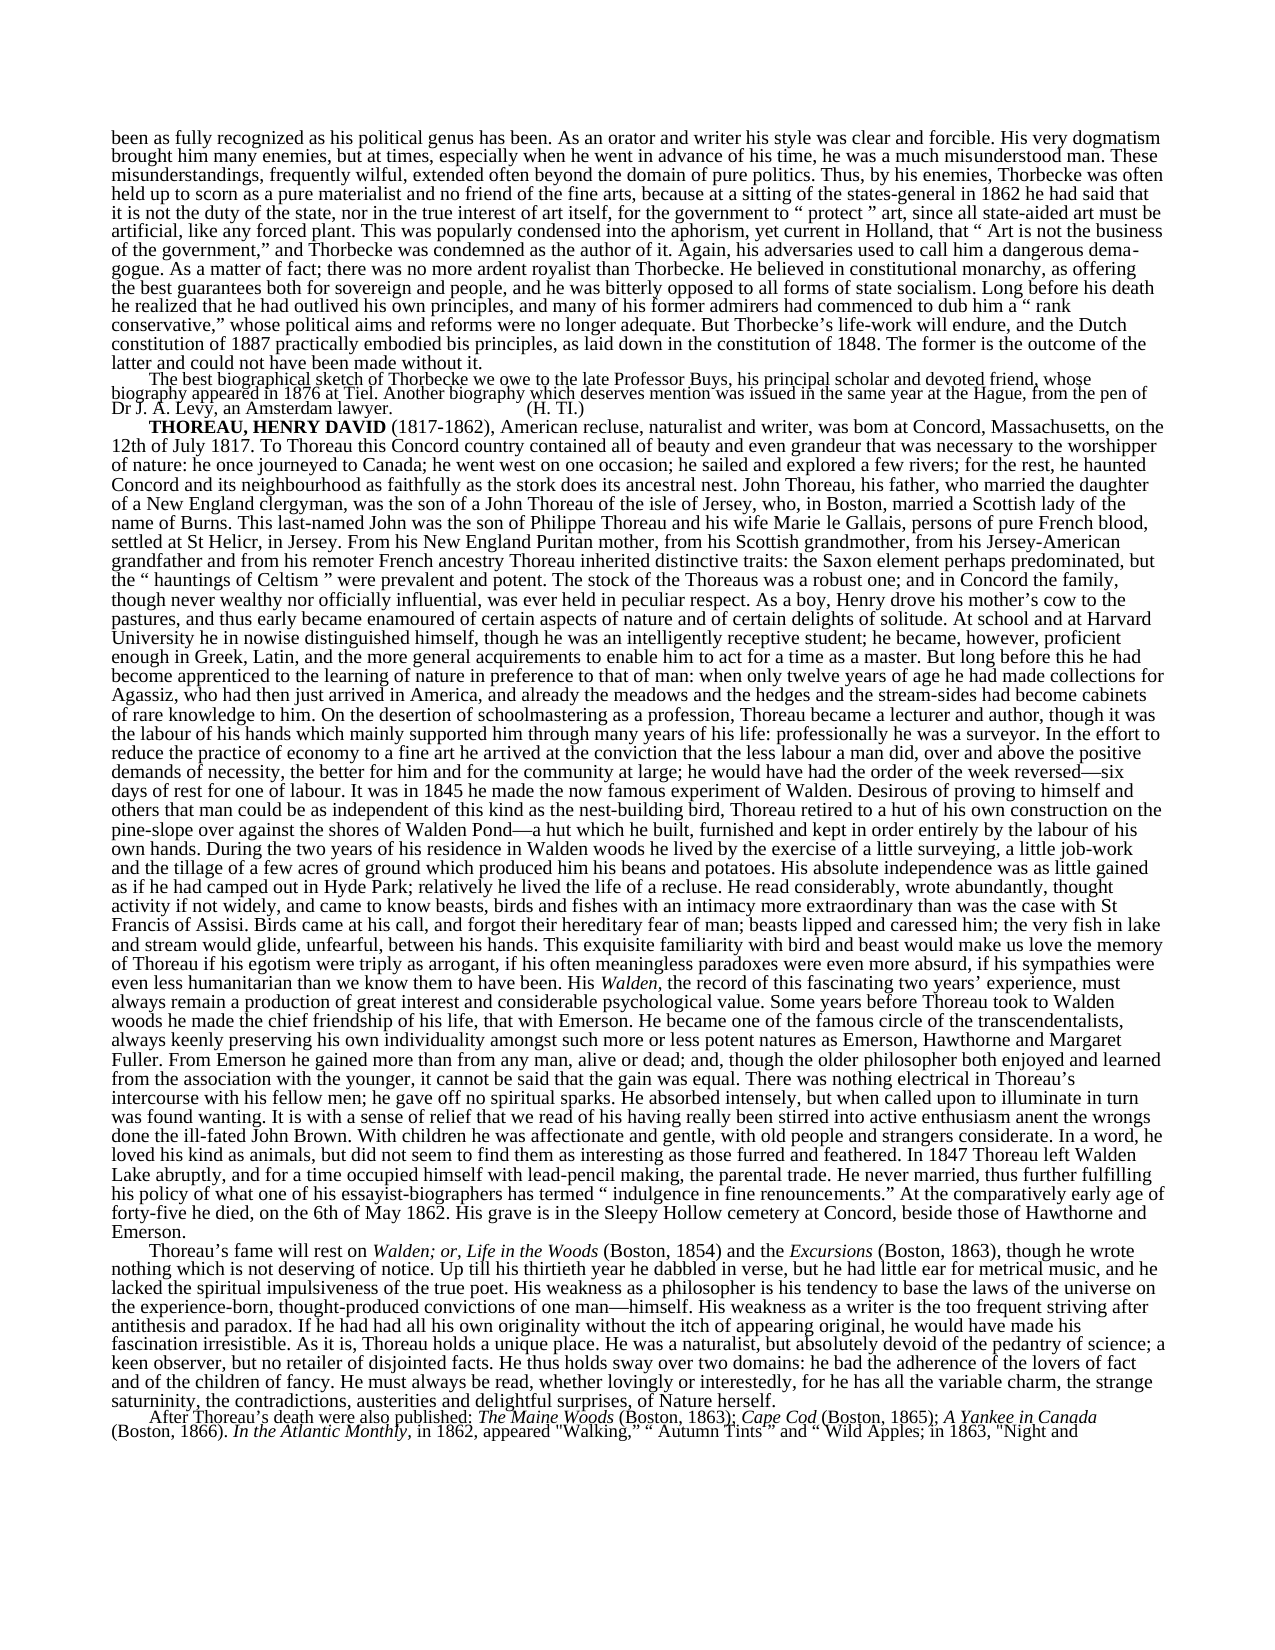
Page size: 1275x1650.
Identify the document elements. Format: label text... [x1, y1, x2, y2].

text The best biographical sketch of Thorbecke we owe to the late Professor Buys, his principal scholar and devoted friend, whose biography appeared in 1876 at Tiel. Another biography which deserves mention was issued in the same year at the Hague, from the pen of Dr J. A. Levy, an Amsterdam lawyer. (H. TI.) [111, 373, 1166, 419]
text After Thoreau’s death were also published: The Maine Woods (Boston, 1863); Cape Cod (Boston, 1865); A Yankee in Canada (Boston, 1866). In the Atlantic Monthly, in 1862, appeared "Walking,” “ Autumn Tints ” and “ Wild Apples; in 1863, "Night and [111, 1411, 1166, 1442]
text THOREAU, HENRY DAVID (1817-1862), American recluse, naturalist and writer, was bom at Concord, Massachusetts, on the 12th of July 1817. To Thoreau this Concord country contained all of beauty and even grandeur that was necessary to the worshipper of nature: he once journeyed to Canada; he went west on one occasion; he sailed and explored a few rivers; for the rest, he haunted Concord and its neighbourhood as faithfully as the stork does its ancestral nest. John Thoreau, his father, who married the daughter of a New England clergyman, was the son of a John Thoreau of the isle of Jersey, who, in Boston, married a Scottish lady of the name of Burns. This last-named John was the son of Philippe Thoreau and his wife Marie le Gallais, persons of pure French blood, settled at St Helicr, in Jersey. From his New England Puritan mother, from his Scottish grandmother, from his Jersey-American grandfather and from his remoter French ancestry Thoreau inherited distinctive traits: the Saxon element perhaps predominated, but the “ hauntings of Celtism ” were prevalent and potent. The stock of the Thoreaus was a robust one; and in Concord the family, though never wealthy nor officially influential, was ever held in peculiar respect. As a boy, Henry drove his mother’s cow to the pastures, and thus early became enamoured of certain aspects of nature and of certain delights of solitude. At school and at Harvard University he in nowise distinguished himself, though he was an intelligently receptive student; he became, however, proficient enough in Greek, Latin, and the more general acquirements to enable him to act for a time as a master. But long before this he had become apprenticed to the learning of nature in preference to that of man: when only twelve years of age he had made collections for Agassiz, who had then just arrived in America, and already the meadows and the hedges and the stream-sides had become cabinets of rare knowledge to him. On the desertion of schoolmastering as a profession, Thoreau became a lecturer and author, though it was the labour of his hands which mainly supported him through many years of his life: professionally he was a surveyor. In the effort to reduce the practice of economy to a fine art he arτived at the conviction that the less labour a man did, over and above the positive demands of necessity, the better for him and for the community at large; he would have had the order of the week reversed—six days of rest for one of labour. It was in 1845 he made the now famous experiment of Walden. Desirous of proving to himself and others that man could be as independent of this kind as the nest-building bird, Thoreau retired to a hut of his own construction on the pine-slope over against the shores of Walden Pond—a hut which he built, furnished and kept in order entirely by the labour of his own hands. During the two years of his residence in Walden woods he lived by the exercise of a little surveying, a little job-work and the tillage of a few acres of ground which produced him his beans and potatoes. His absolute independence was as little gained as if he had camped out in Hyde Park; relatively he lived the life of a recluse. He read considerably, wrote abundantly, thought activity if not widely, and came to know beasts, birds and fishes with an intimacy more extraordinary than was the case with St Francis of Assisi. Birds came at his call, and forgot their hereditary fear of man; beasts lipped and caressed him; the very fish in lake and stream would glide, unfearful, between his hands. This exquisite familiarity with bird and beast would make us love the memory of Thoreau if his egotism were triply as arrogant, if his often meaningless paradoxes were even more absurd, if his sympathies were even less humanitarian than we know them to have been. His Walden, the record of this fascinating two years’ experience, must always remain a production of great interest and considerable psychological value. Some years before Thoreau took to Walden woods he made the chief friendship of his life, that with Emerson. He became one of the famous circle of the transcendentalists, always keenly preserving his own individuality amongst such more or less potent natures as Emerson, Hawthorne and Margaret Fuller. From Emerson he gained more than from any man, alive or dead; and, though the older philosopher both enjoyed and learned from the association with the younger, it cannot be said that the gain was equal. There was nothing electrical in Thoreau’s intercourse with his fellow men; he gave off no spiritual sparks. He absorbed intensely, but when called upon to illuminate in turn was found wanting. It is with a sense of relief that we read of his having really been stirred into active enthusiasm anent the wrongs done the ill-fated John Brown. With children he was affectionate and gentle, with old people and strangers considerate. In a word, he loved his kind as animals, but did not seem to find them as interesting as those furred and feathered. In 1847 Thoreau left Walden Lake abruptly, and for a time occupied himself with lead-pencil making, the parental trade. He never married, thus further fulfilling his policy of what one of his essayist-biographers has termed “ indulgence in fine renouncements.” At the comparatively early age of forty-five he died, on the 6th of May 1862. His grave is in the Sleepy Hollow cemetery at Concord, beside those of Hawthorne and Emerson. [111, 419, 1166, 1243]
text Thoreau’s fame will rest on Walden; or, Life in the Woods (Boston, 1854) and the Excursions (Boston, 1863), though he wrote nothing which is not deserving of notice. Up till his thirtieth year he dabbled in verse, but he had little ear for metrical music, and he lacked the spiritual impulsiveness of the true poet. His weakness as a philosopher is his tendency to base the laws of the universe on the experience-born, thought-produced convictions of one man—himself. His weakness as a writer is the too frequent striving after antithesis and paradox. If he had had all his own originality without the itch of appearing original, he would have made his fascination irresistible. As it is, Thoreau holds a unique place. He was a naturalist, but absolutely devoid of the pedantry of science; a keen observer, but no retailer of disjointed facts. He thus holds sway over two domains: he bad the adherence of the lovers of fact and of the children of fancy. He must always be read, whether lovingly or interestedly, for he has all the variable charm, the strange saturninity, the contradictions, austerities and delightful surprises, of Nature herself. [111, 1243, 1166, 1411]
text been as fully recognized as his political genus has been. As an orator and writer his style was clear and forcible. His very dogmatism brought him many enemies, but at times, especially when he went in advance of his time, he was a much misunderstood man. These misunderstandings, frequently wilful, extended often beyond the domain of pure politics. Thus, by his enemies, Thorbecke was often held up to scorn as a pure materialist and no friend of the fine arts, because at a sitting of the states-general in 1862 he had said that it is not the duty of the state, nor in the true interest of art itself, for the government to “ protect ” art, since all state-aided art must be artificial, like any forced plant. This was popularly condensed into the aphorism, yet current in Holland, that “ Art is not the business of the government,” and Thorbecke was condemned as the author of it. Again, his adversaries used to call him a dangerous demagogue. As a matter of fact; there was no more ardent royalist than Thorbecke. He believed in constitutional monarchy, as offering the best guarantees both for sovereign and people, and he was bitterly opposed to all forms of state socialism. Long before his death he realized that he had outlived his own principles, and many of his former admirers had commenced to dub him a “ rank conservative,” whose political aims and reforms were no longer adequate. But Thorbecke’s life-work will endure, and the Dutch constitution of 1887 practically embodied bis principles, as laid down in the constitution of 1848. The former is the outcome of the latter and could not have been made without it. [111, 130, 1166, 373]
